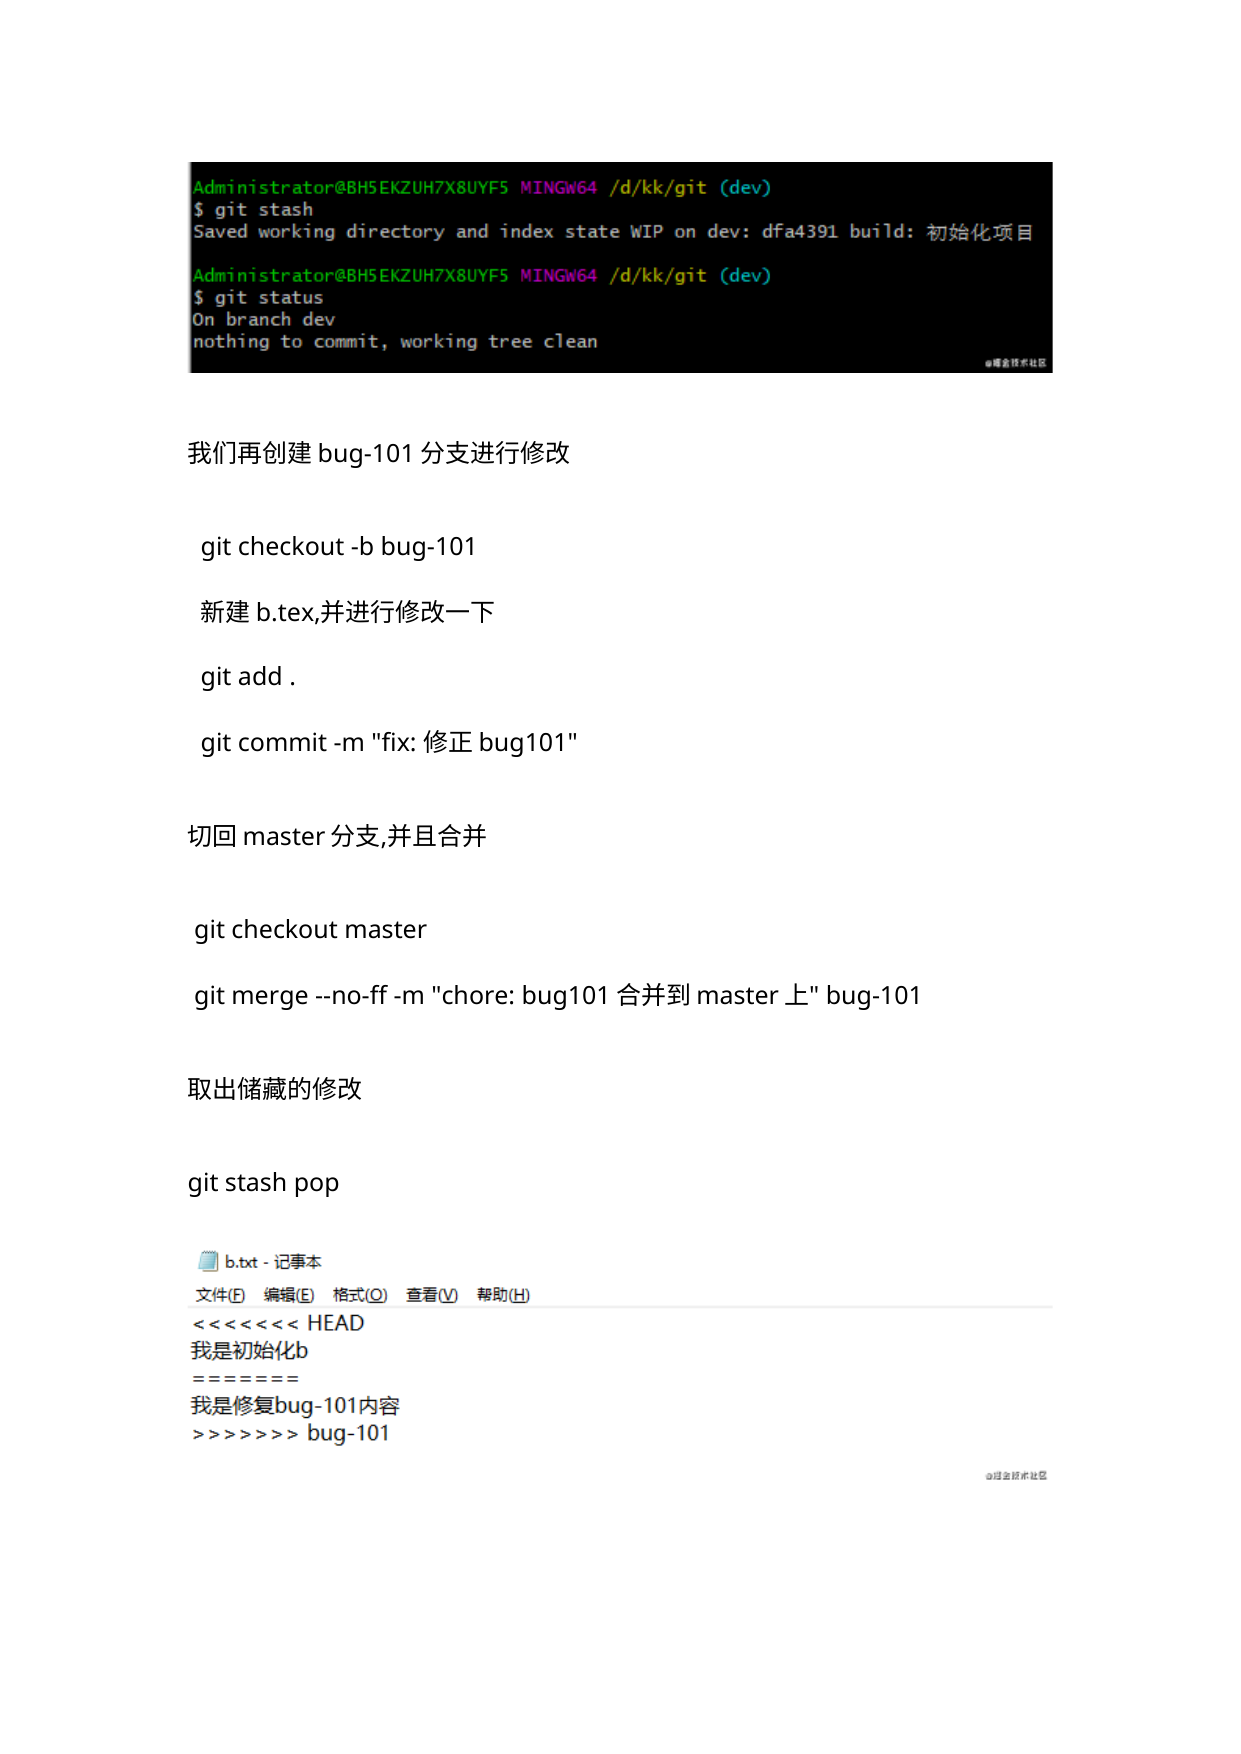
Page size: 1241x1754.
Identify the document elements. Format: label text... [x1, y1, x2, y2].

text 新建b.tex,并进行修改一下 [187, 578, 1053, 643]
text git commit -m "fix: 修正bug101" [187, 708, 1053, 773]
text git checkout master [187, 896, 1053, 961]
text 我们再创建bug-101分支进行修改 [187, 419, 1053, 484]
text 取出储藏的修改 [187, 1055, 1053, 1120]
text git merge --no-ff -m "chore: bug101合并到master上" bug-101 [187, 961, 1053, 1026]
text git stash pop [187, 1149, 1053, 1214]
text git checkout -b bug-101 [187, 513, 1053, 578]
picture [187, 162, 1053, 373]
text 切回master分支,并且合并 [187, 802, 1053, 867]
picture [187, 1243, 1053, 1485]
text git add . [187, 643, 1053, 708]
